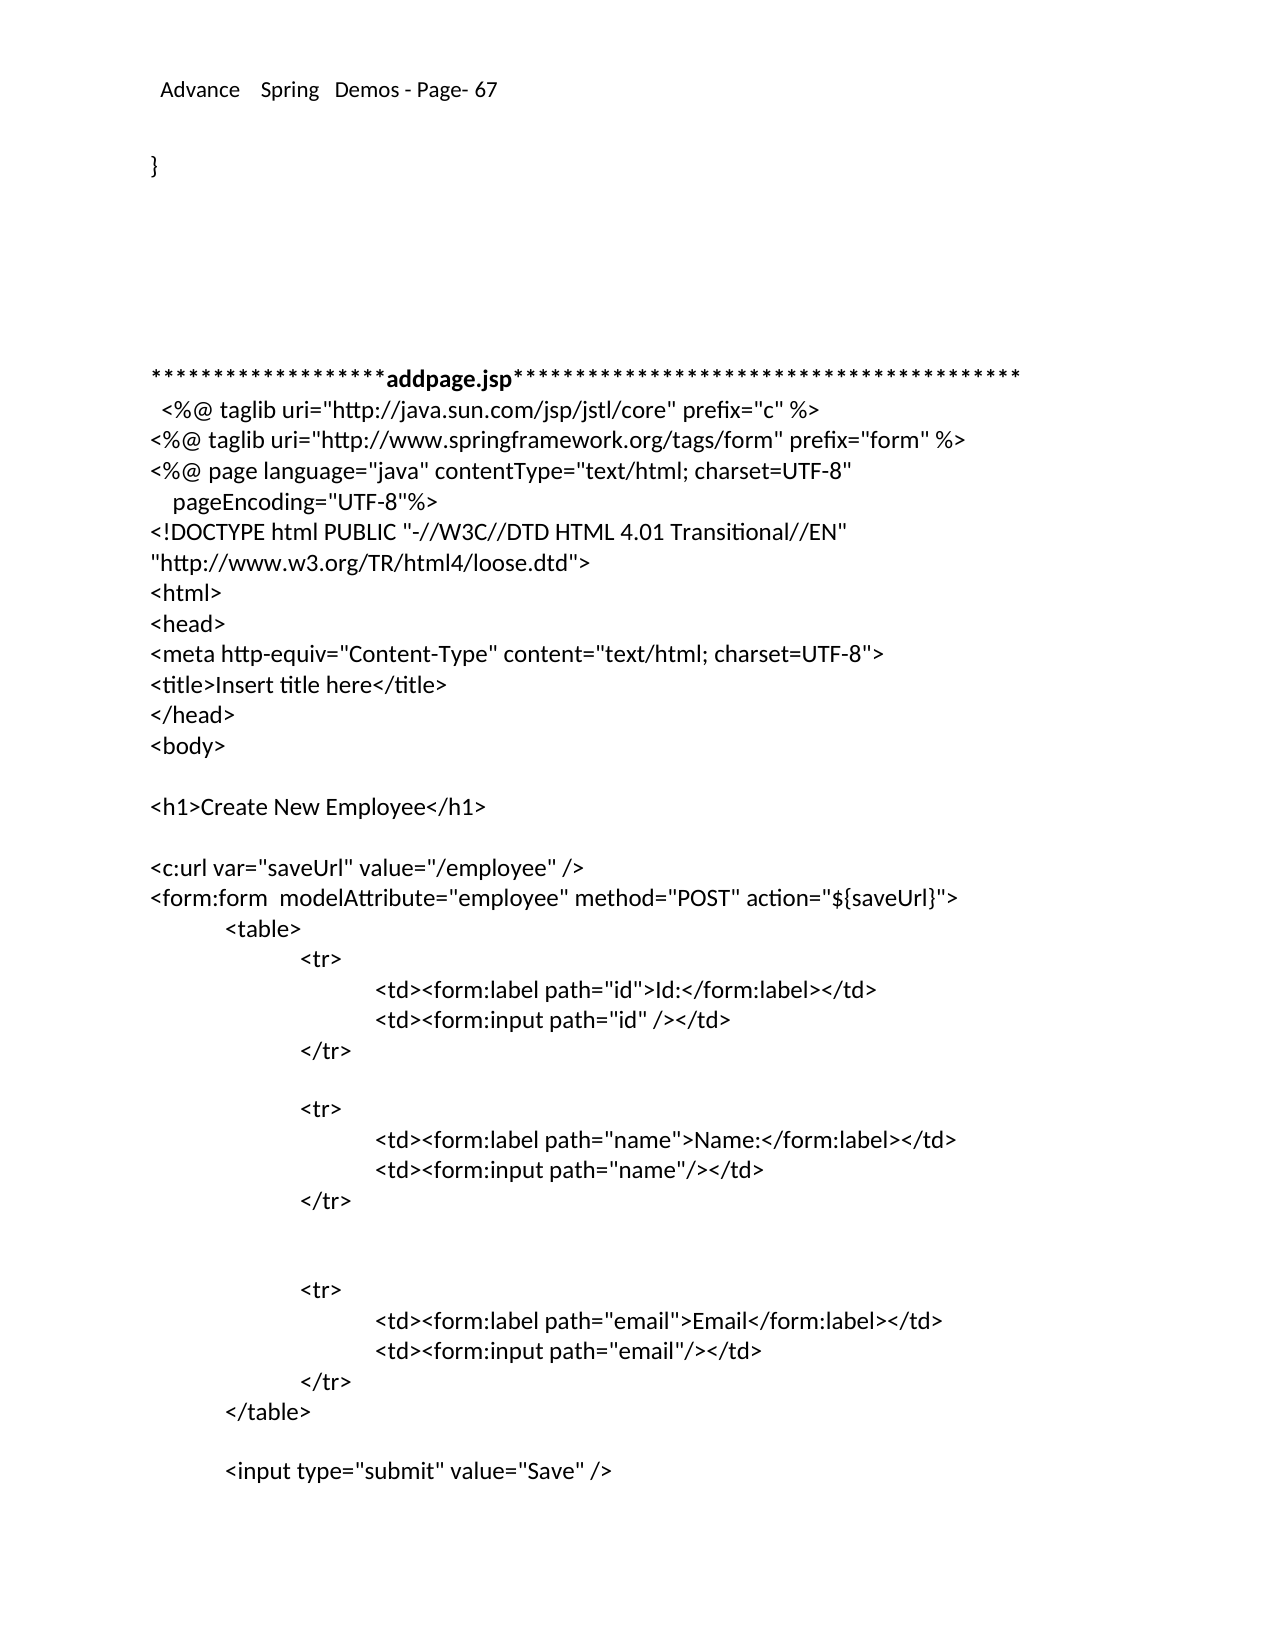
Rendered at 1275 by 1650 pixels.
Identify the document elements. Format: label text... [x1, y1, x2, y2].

text </tr> [150, 1185, 1125, 1216]
text </tr> [150, 1035, 1125, 1066]
text <td><form:input path="email"/></td> [150, 1335, 1125, 1366]
text <form:form modelAttribute="employee" method="POST" action="${saveUrl}"> [150, 882, 1125, 913]
text <tr> [150, 943, 1125, 974]
text <h1>Create New Employee</h1> [150, 791, 1125, 821]
text <meta http-equiv="Content-Type" content="text/html; charset=UTF-8"> [150, 638, 1125, 669]
text *******************addpage.jsp***************************************** [150, 364, 1125, 394]
text <td><form:label path="id">Id:</form:label></td> [150, 974, 1125, 1004]
text <input type="submit" value="Save" /> [150, 1455, 1125, 1485]
text <td><form:input path="id" /></td> [150, 1004, 1125, 1035]
text <table> [150, 913, 1125, 943]
text <%@ taglib uri="http://java.sun.com/jsp/jstl/core" prefix="c" %> [150, 394, 1125, 425]
text <%@ taglib uri="http://www.springframework.org/tags/form" prefix="form" %> [150, 425, 1125, 455]
text <head> [150, 608, 1125, 638]
text pageEncoding="UTF-8"%> [150, 486, 1125, 516]
text <title>Insert title here</title> [150, 669, 1125, 699]
text </head> [150, 699, 1125, 730]
text } [150, 150, 1125, 181]
text <td><form:input path="name"/></td> [150, 1155, 1125, 1185]
text <tr> [150, 1094, 1125, 1124]
text <c:url var="saveUrl" value="/employee" /> [150, 852, 1125, 882]
text <td><form:label path="email">Email</form:label></td> [150, 1305, 1125, 1335]
text <td><form:label path="name">Name:</form:label></td> [150, 1124, 1125, 1155]
text </table> [150, 1396, 1125, 1427]
text </tr> [150, 1366, 1125, 1396]
text <html> [150, 577, 1125, 608]
text <tr> [150, 1274, 1125, 1305]
text <%@ page language="java" contentType="text/html; charset=UTF-8" [150, 455, 1125, 486]
text <body> [150, 730, 1125, 760]
text <!DOCTYPE html PUBLIC "-//W3C//DTD HTML 4.01 Transitional//EN" "http://www.w3.org/TR/html4/loose.dtd"> [150, 516, 1125, 577]
